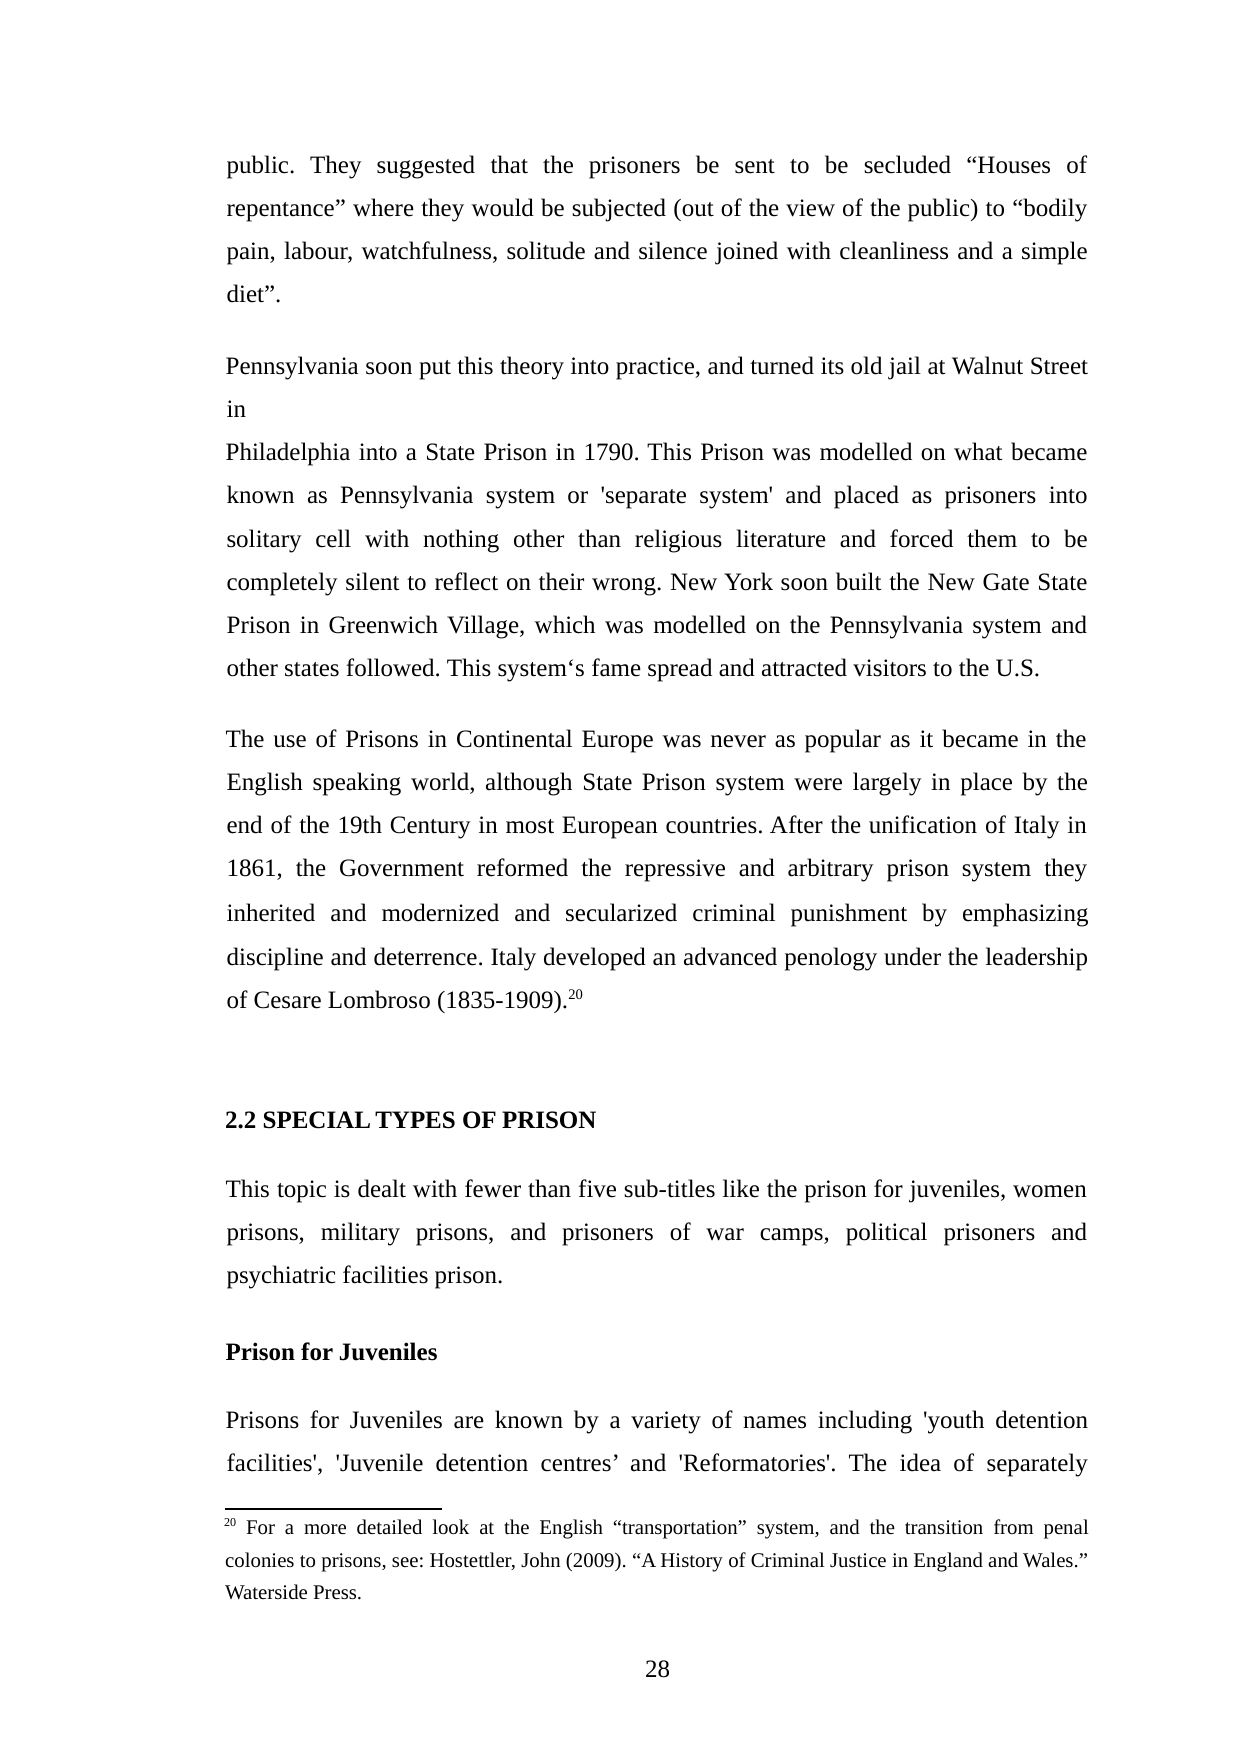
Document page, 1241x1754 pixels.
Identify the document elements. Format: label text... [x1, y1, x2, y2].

text Pennsylvania soon put this theory into practice, and turned its old jail at Walnut Street in [225, 351, 1090, 423]
text Philadelphia into a State Prison in 1790. This Prison was modelled on what became known as Pennsylvania system or 'separate system' and placed as prisoners into solitary cell with nothing other than religious literature and forced them to be completely silent to reflect on their wrong. New York soon built the New Gate State Prison in Greenwich Village, which was modelled on the Pennsylvania system and other states followed. This system‘s fame spread and attracted visitors to the U.S. [225, 437, 1089, 682]
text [225, 1405, 1089, 1477]
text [225, 150, 1089, 308]
text This topic is dealt with fewer than five sub-titles like the prison for juveniles, women prisons, military prisons, and prisoners of war camps, political prisoners and psychiatric facilities prison. [225, 1174, 1088, 1289]
subtitle 2.2 SPECIAL TYPES OF PRISON [225, 1105, 1090, 1134]
subtitle Prison for Juveniles [225, 1337, 1090, 1365]
text The use of Prisons in Continental Europe was never as popular as it became in the English speaking world, although State Prison system were largely in place by the end of the 19th Century in most European countries. After the unification of Italy in 1861, the Government reformed the repressive and arbitrary prison system they inherited and modernized and secularized criminal punishment by emphasizing discipline and deterrence. Italy developed an advanced penology under the leadership of Cesare Lombroso (1835-1909). [225, 724, 1088, 1014]
